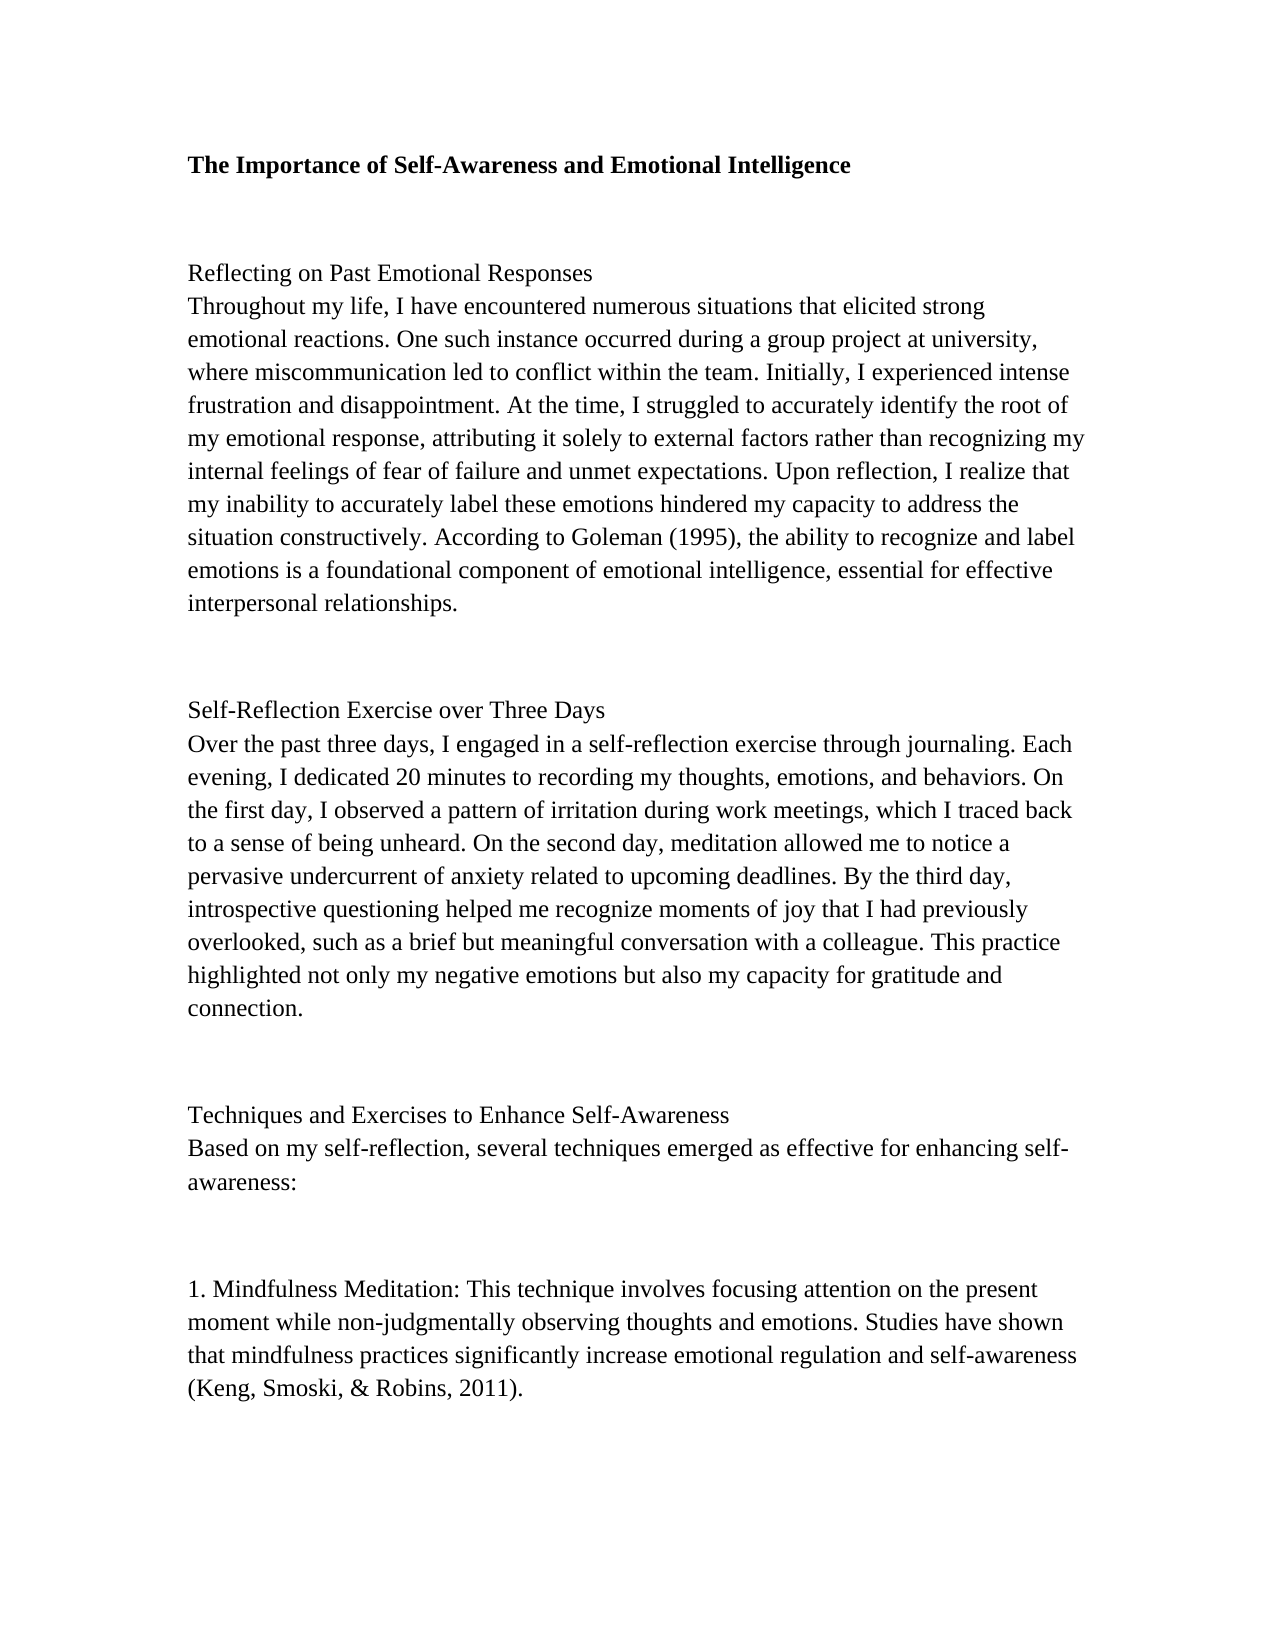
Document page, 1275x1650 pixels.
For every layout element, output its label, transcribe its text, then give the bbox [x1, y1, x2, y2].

text Techniques and Exercises to Enhance Self-Awareness Based on my self-reflection, several techniques emerged as effective for enhancing self-awareness: [187, 1101, 1087, 1195]
text 1. Mindfulness Meditation: This technique involves focusing attention on the present moment while non-judgmentally observing thoughts and emotions. Studies have shown that mindfulness practices significantly increase emotional regulation and self-awareness (Keng, Smoski, & Robins, 2011). [187, 1274, 1087, 1402]
text Reflecting on Past Emotional Responses Throughout my life, I have encountered numerous situations that elicited strong emotional reactions. One such instance occurred during a group project at university, where miscommunication led to conflict within the team. Initially, I experienced intense frustration and disappointment. At the time, I struggled to accurately identify the root of my emotional response, attributing it solely to external factors rather than recognizing my internal feelings of fear of failure and unmet expectations. Upon reflection, I realize that my inability to accurately label these emotions hindered my capacity to address the situation constructively. According to Goleman (1995), the ability to recognize and label emotions is a foundational component of emotional intelligence, essential for effective interpersonal relationships. [187, 258, 1087, 617]
text Self-Reflection Exercise over Three Days Over the past three days, I engaged in a self-reflection exercise through journaling. Each evening, I dedicated 20 minutes to recording my thoughts, emotions, and behaviors. On the first day, I observed a pattern of irritation during work meetings, which I traced back to a sense of being unheard. On the second day, meditation allowed me to notice a pervasive undercurrent of anxiety related to upcoming deadlines. By the third day, introspective questioning helped me recognize moments of joy that I had previously overlooked, such as a brief but meaningful conversation with a colleague. This practice highlighted not only my negative emotions but also my capacity for gratitude and connection. [187, 696, 1087, 1022]
text The Importance of Self-Awareness and Emotional Intelligence [187, 150, 1087, 179]
